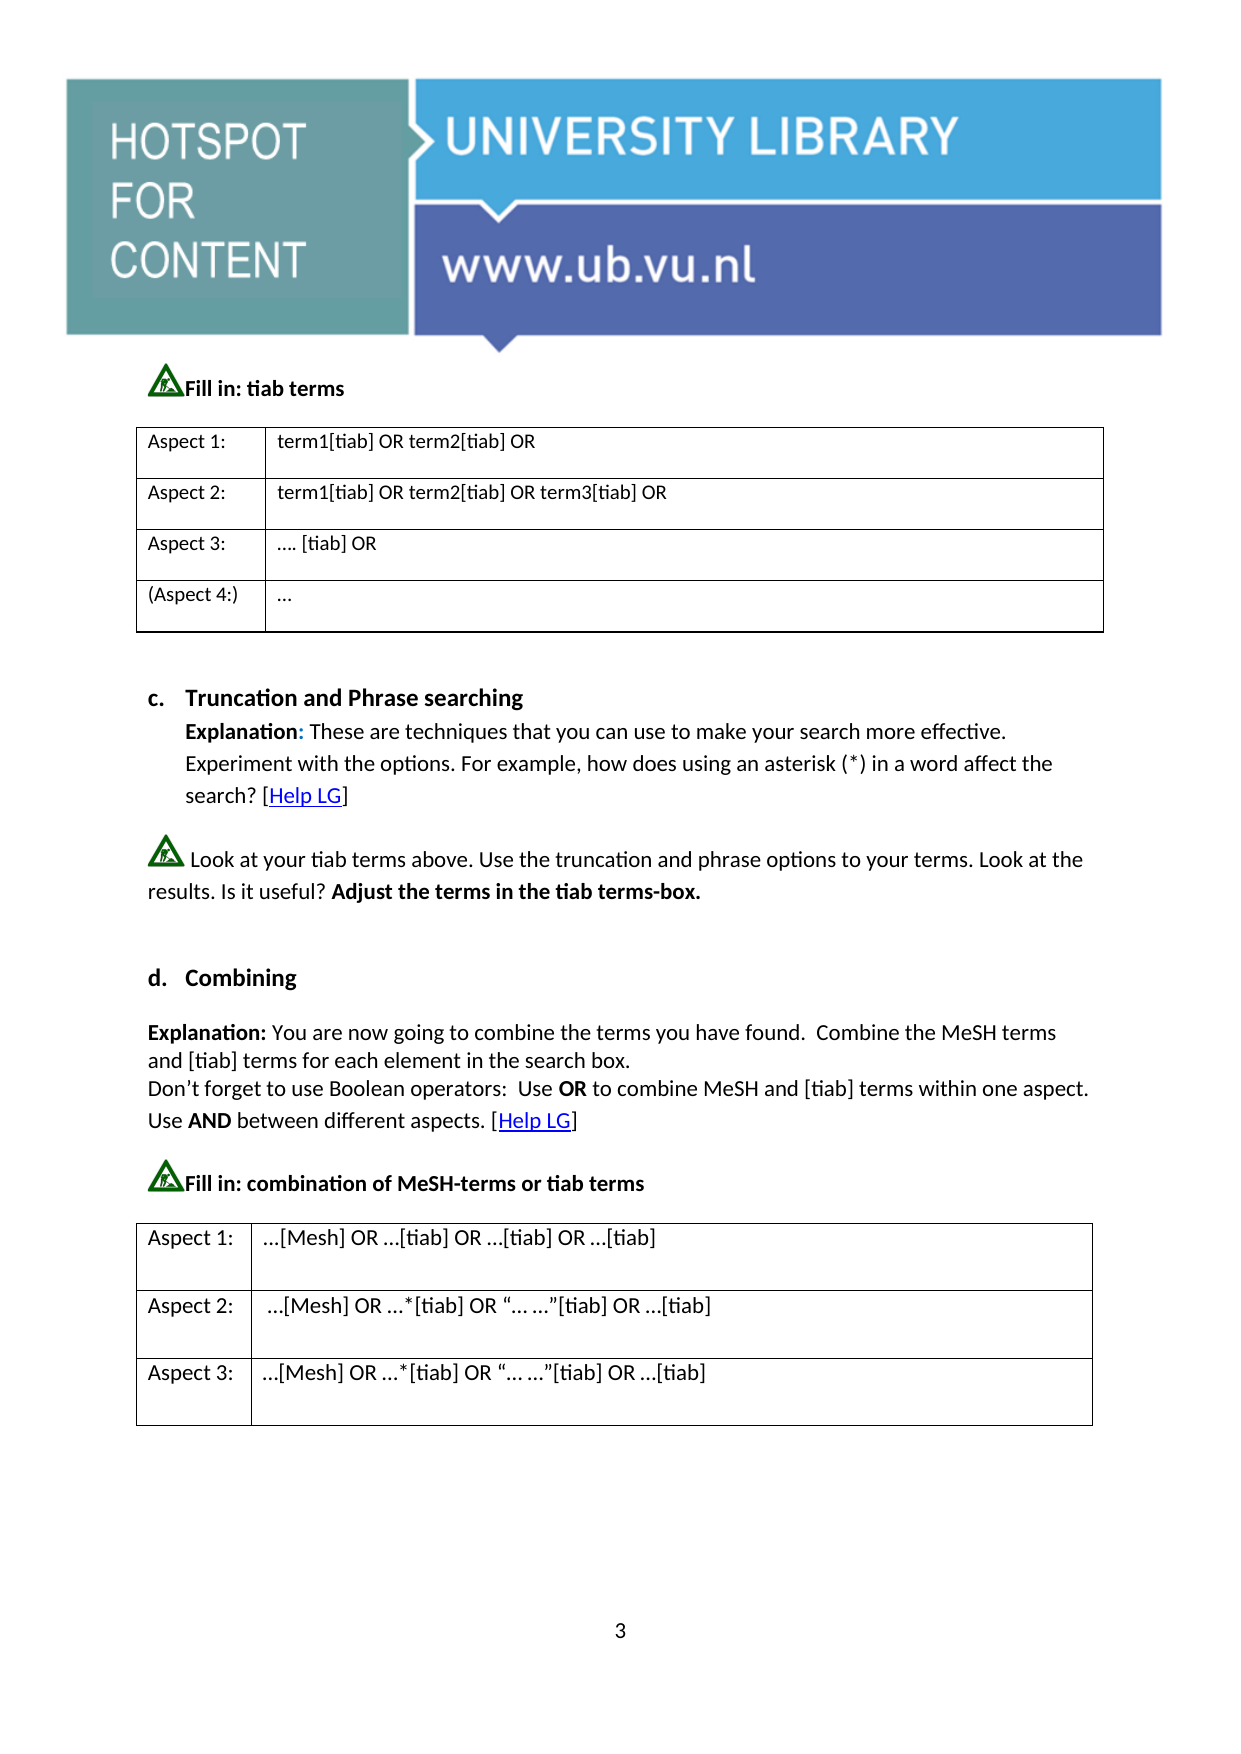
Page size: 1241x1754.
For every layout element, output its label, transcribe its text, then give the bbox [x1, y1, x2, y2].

text Explanation: You are now going to combine the terms you have found. Combine the MeSH terms and [tiab] terms for each element in the search box. [148, 1018, 1092, 1074]
table_cell (Aspect 4:) [137, 581, 265, 631]
text Fill in: combination of MeSH-terms or tiab terms [148, 1159, 1092, 1197]
text Fill in: tiab terms [148, 364, 1092, 402]
picture [147, 363, 185, 397]
picture [147, 834, 185, 867]
picture [147, 1159, 185, 1192]
table_header Aspect 1: [137, 1224, 251, 1290]
table_cell Aspect 2: [137, 479, 265, 529]
table_cell …[Mesh] OR …*[tiab] OR “… …”[tiab] OR …[tiab] [252, 1359, 1092, 1425]
table_cell Aspect 3: [137, 530, 265, 580]
table_header ...[Mesh] OR …[tiab] OR …[tiab] OR …[tiab] [252, 1224, 1092, 1290]
text Look at your tiab terms above. Use the truncation and phrase options to your terms. Look at the results. Is it useful? Adjust the terms in the tiab terms-box. [148, 834, 1092, 905]
table_cell …[Mesh] OR …*[tiab] OR “… …”[tiab] OR …[tiab] [252, 1291, 1092, 1357]
table_header Aspect 1: [137, 428, 265, 478]
text Don’t forget to use Boolean operators: Use OR to combine MeSH and [tiab] terms within one aspect. Use AND between different aspects. [Help LG] [148, 1074, 1092, 1134]
table_cell Aspect 2: [137, 1291, 251, 1357]
table_cell … [266, 581, 1103, 631]
list Combining [148, 962, 1092, 993]
picture [59, 73, 1163, 360]
table_header term1[tiab] OR term2[tiab] OR [266, 428, 1103, 478]
table_cell Aspect 3: [137, 1359, 251, 1425]
list Truncation and Phrase searching Explanation: These are techniques that you can use to make your search more effective. Experiment with the options. For example, how does using an asterisk (*) in a word affect the search? [Help LG] [148, 682, 1092, 809]
table_cell term1[tiab] OR term2[tiab] OR term3[tiab] OR [266, 479, 1103, 529]
table_cell …. [tiab] OR [266, 530, 1103, 580]
